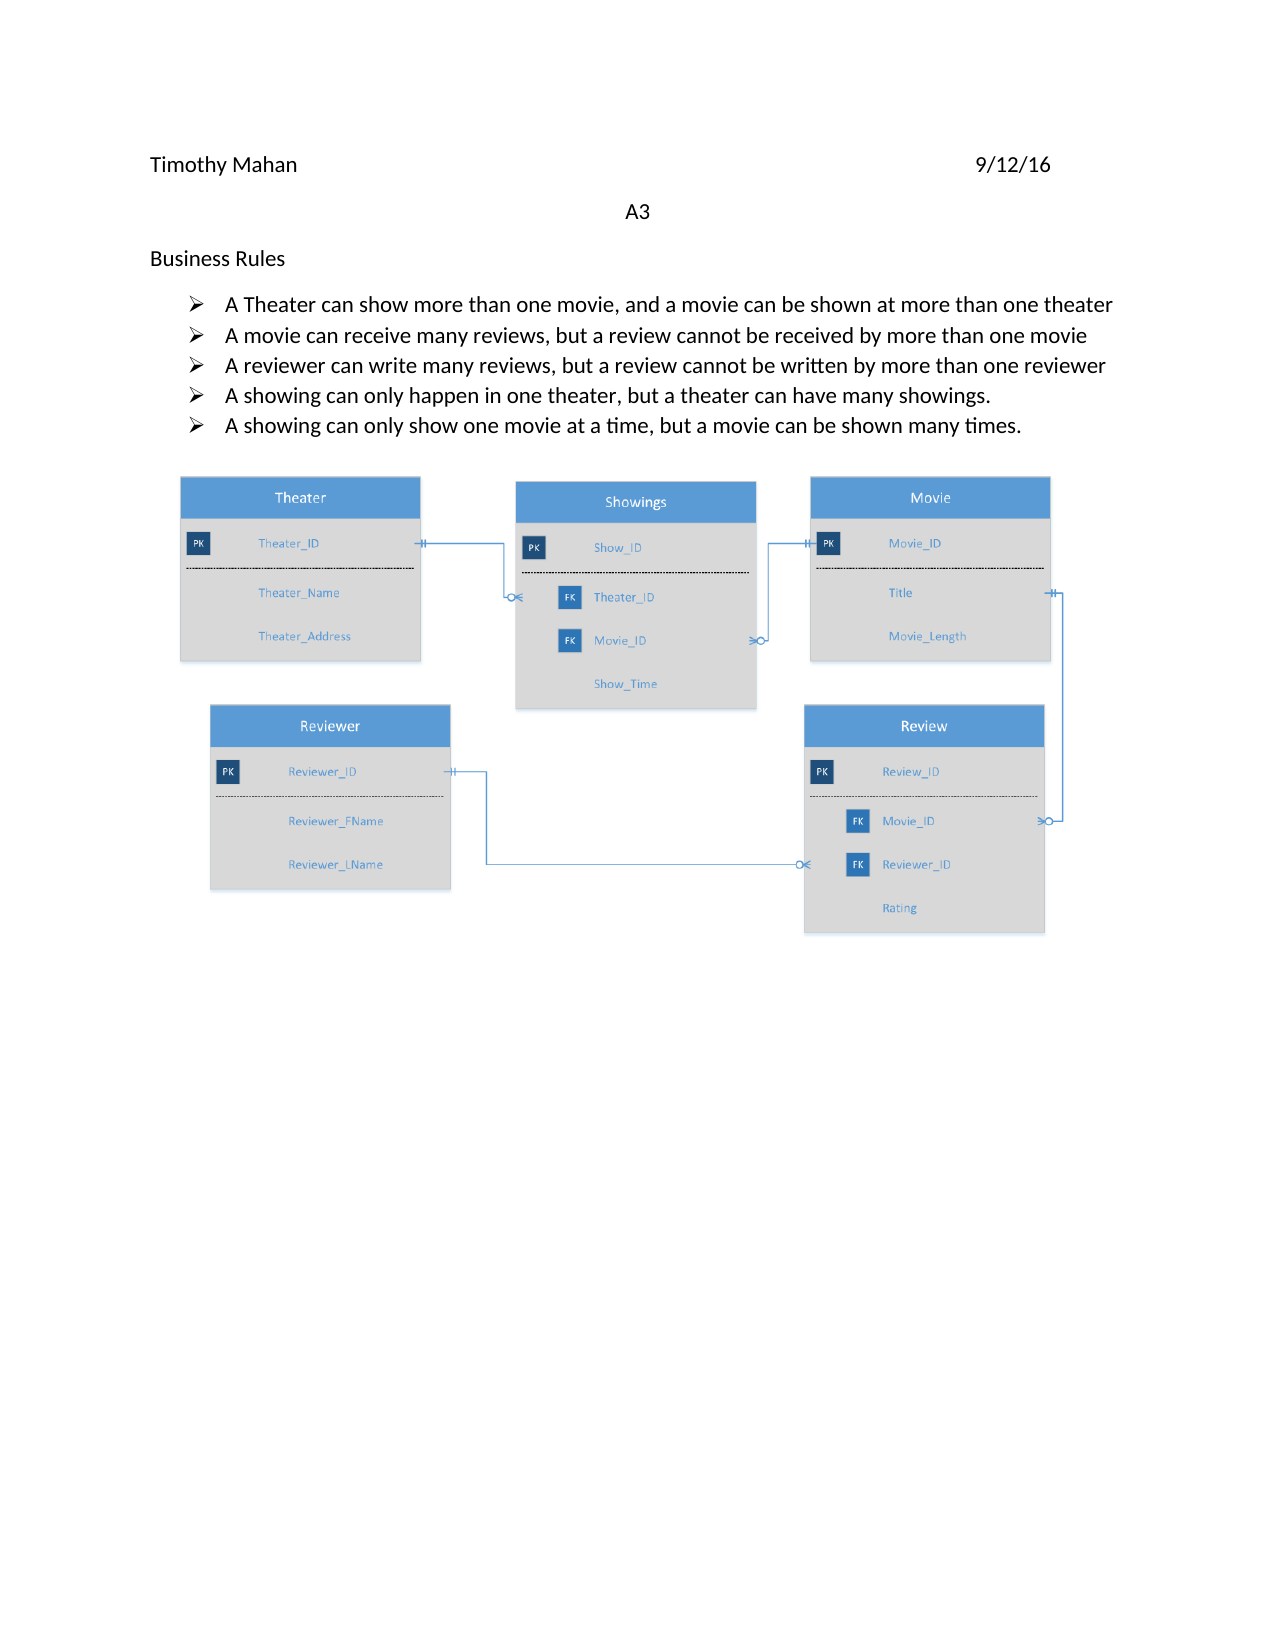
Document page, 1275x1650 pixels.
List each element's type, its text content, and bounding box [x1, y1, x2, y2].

list A reviewer can write many reviews, but a review cannot be written by more than one reviewer [187, 351, 1125, 379]
text Business Rules [150, 244, 1125, 272]
text Timothy Mahan 9/12/16 [150, 150, 1125, 178]
list A showing can only show one movie at a time, but a movie can be shown many times. [187, 411, 1125, 439]
list A movie can receive many reviews, but a review cannot be received by more than one movie [187, 321, 1125, 349]
list A Theater can show more than one movie, and a movie can be shown at more than one theater [187, 291, 1125, 319]
picture [150, 458, 1125, 941]
text A3 [150, 197, 1125, 225]
list A showing can only happen in one theater, but a theater can have many showings. [187, 381, 1125, 409]
